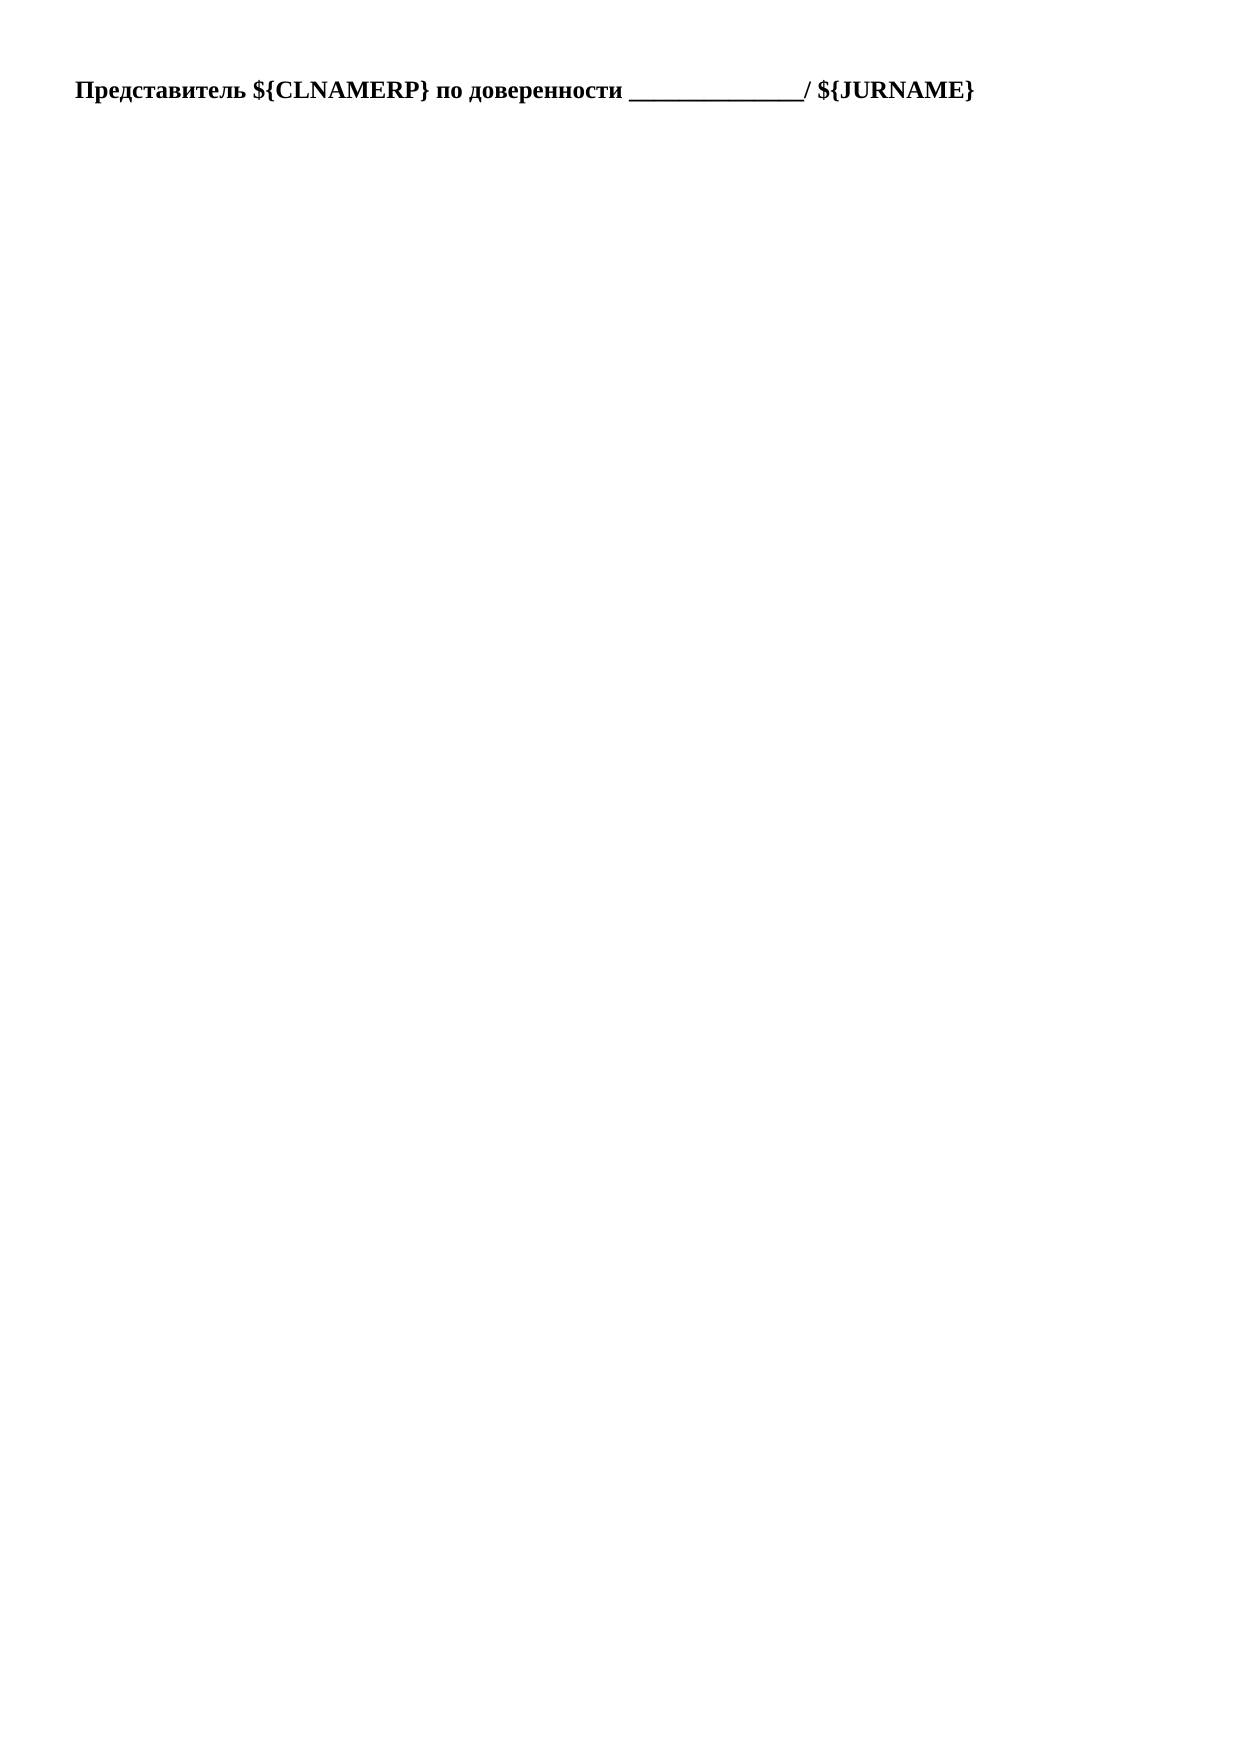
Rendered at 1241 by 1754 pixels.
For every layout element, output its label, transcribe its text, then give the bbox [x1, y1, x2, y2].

text Представитель ${CLNAMERP} по доверенности ______________/ ${JURNAME} [75, 75, 1165, 104]
